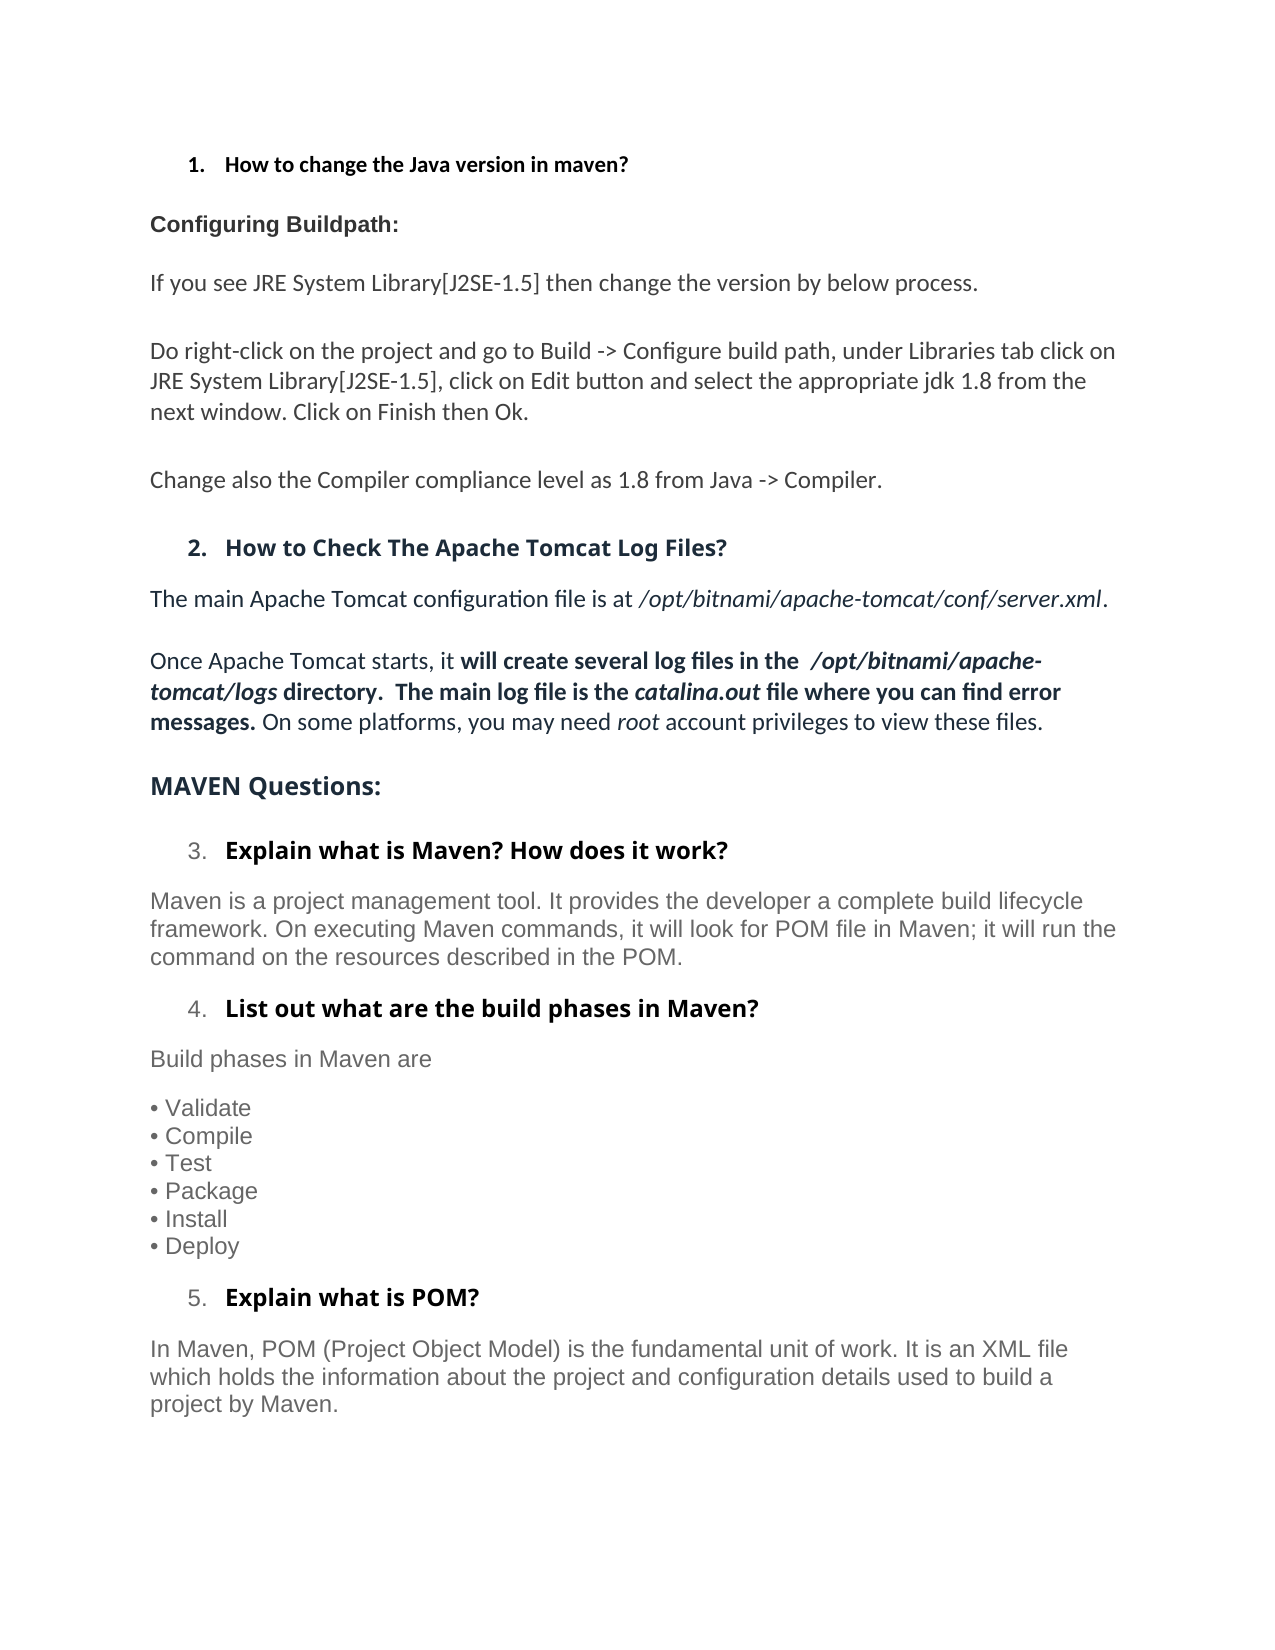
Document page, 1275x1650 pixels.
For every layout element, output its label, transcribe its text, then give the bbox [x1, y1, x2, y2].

text In Maven, POM (Project Object Model) is the fundamental unit of work. It is an XML file which holds the information about the project and configuration details used to build a project by Maven. [150, 1335, 1125, 1418]
text Do right-click on the project and go to Build -> Configure build path, under Libraries tab click on JRE System Library[J2SE-1.5], click on Edit button and select the appropriate jdk 1.8 from the next window. Click on Finish then Ok. [150, 335, 1125, 426]
list Explain what is Maven? How does it work? [187, 833, 1125, 866]
text • Validate • Compile • Test • Package • Install • Deploy [150, 1094, 1125, 1260]
subtitle How to Check The Apache Tomcat Log Files? [187, 532, 1125, 563]
text Maven is a project management tool. It provides the developer a complete build lifecycle framework. On executing Maven commands, it will look for POM file in Maven; it will run the command on the resources described in the POM. [150, 887, 1125, 970]
text Configuring Buildpath: [150, 211, 1125, 238]
list List out what are the build phases in Maven? [187, 991, 1125, 1024]
text Once Apache Tomcat starts, it will create several log files in the /opt/bitnami/apache-tomcat/logs directory. The main log file is the catalina.out file where you can find error messages. On some platforms, you may need root account privileges to view these files. [150, 645, 1125, 737]
text MAVEN Questions: [150, 768, 1125, 802]
text If you see JRE System Library[J2SE-1.5] then change the version by below process. [150, 267, 1125, 297]
text Build phases in Maven are [150, 1045, 1125, 1073]
list Explain what is POM? [187, 1281, 1125, 1313]
list How to change the Java version in maven? [187, 150, 1125, 178]
text The main Apache Tomcat configuration file is at /opt/bitnami/apache-tomcat/conf/server.xml. [150, 583, 1125, 614]
text Change also the Compiler compliance level as 1.8 from Java -> Compiler. [150, 464, 1125, 494]
